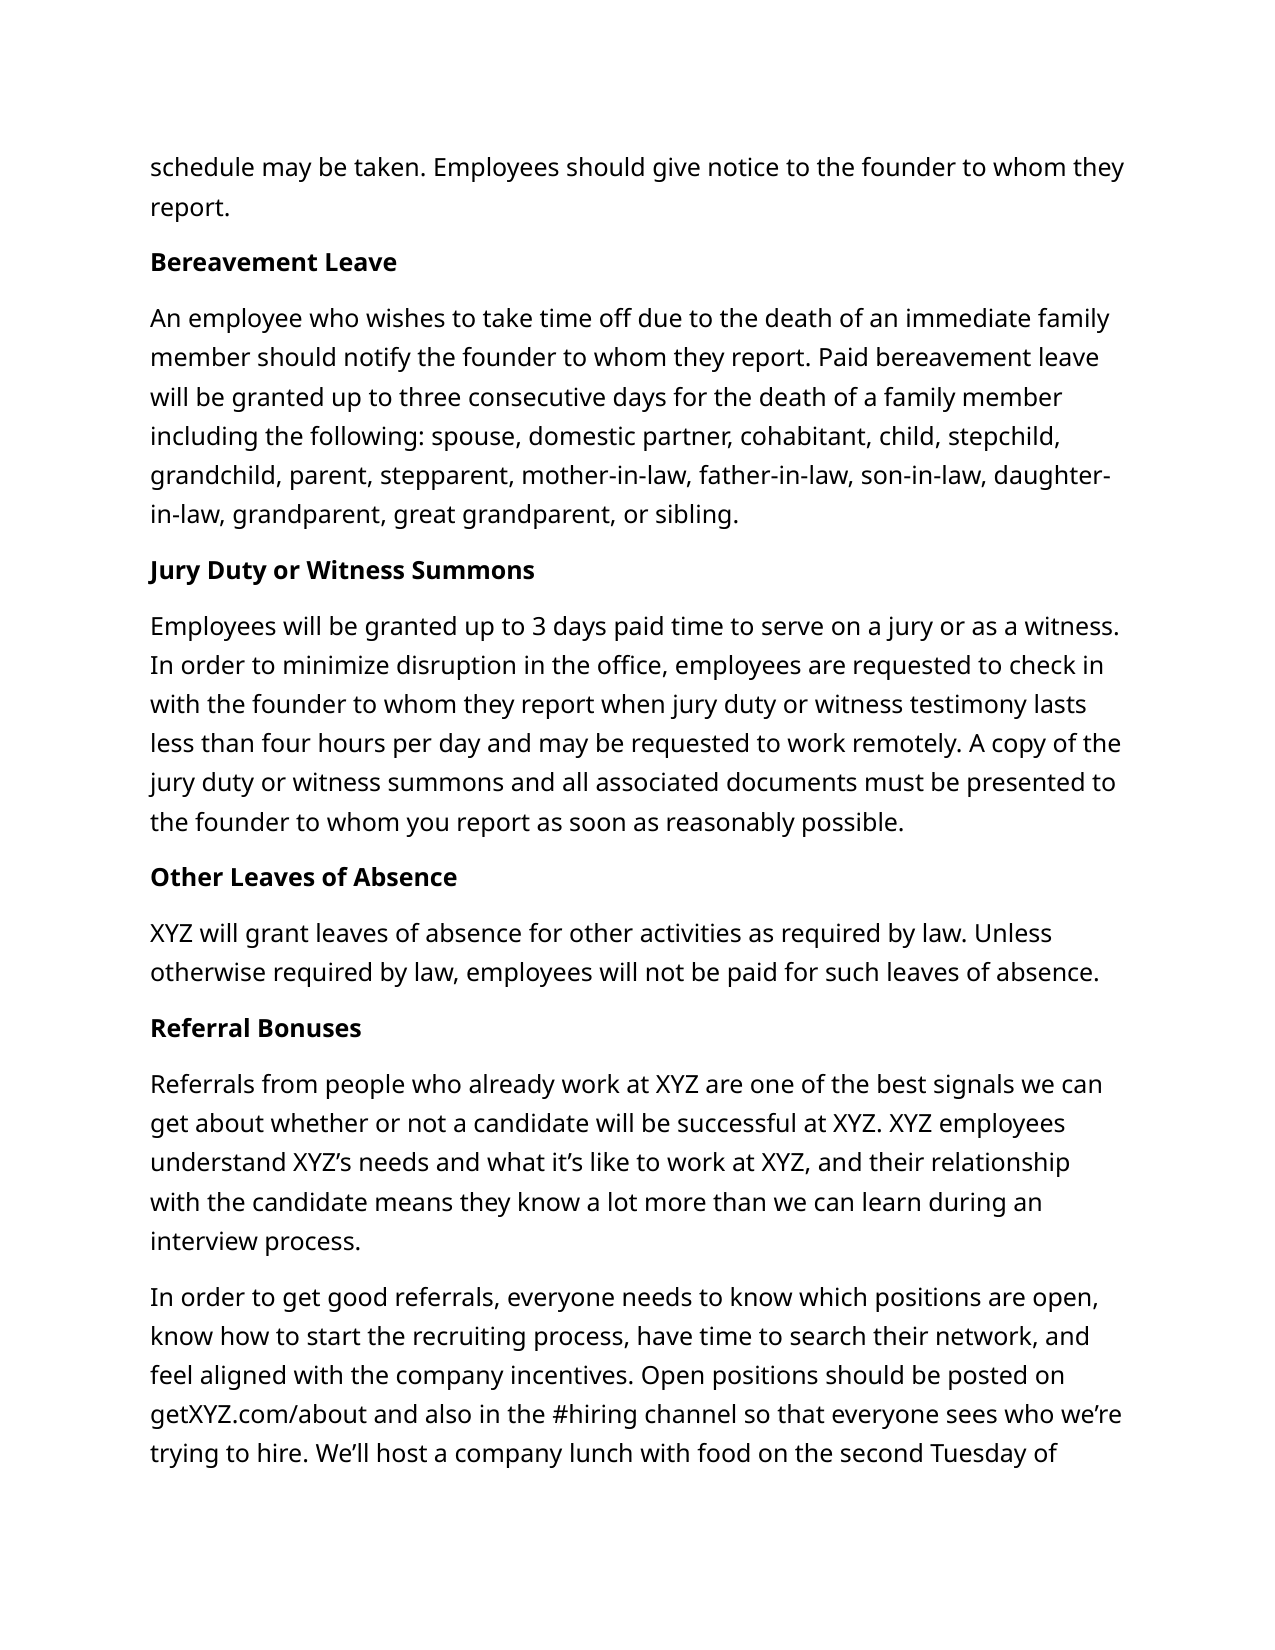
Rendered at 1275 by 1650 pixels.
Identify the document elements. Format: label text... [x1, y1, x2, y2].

text Other Leaves of Absence [150, 860, 1125, 894]
text Referral Bonuses [150, 1011, 1125, 1045]
text Jury Duty or Witness Summons [150, 552, 1125, 587]
text Referrals from people who already work at XYZ are one of the best signals we can get about whether or not a candidate will be successful at XYZ. XYZ employees understand XYZ’s needs and what it’s like to work at XYZ, and their relationship with the candidate means they know a lot more than we can learn during an interview process. [150, 1067, 1125, 1257]
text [150, 150, 1125, 223]
text An employee who wishes to take time off due to the death of an immediate family member should notify the founder to whom they report. Paid bereavement leave will be granted up to three consecutive days for the death of a family member including the following: spouse, domestic partner, cohabitant, child, stepchild, grandchild, parent, stepparent, mother-in-law, father-in-law, son-in-law, daughter-in-law, grandparent, great grandparent, or sibling. [150, 301, 1125, 531]
text Employees will be granted up to 3 days paid time to serve on a jury or as a witness. In order to minimize disruption in the office, employees are requested to check in with the founder to whom they report when jury duty or witness testimony lasts less than four hours per day and may be requested to work remotely. A copy of the jury duty or witness summons and all associated documents must be presented to the founder to whom you report as soon as reasonably possible. [150, 608, 1125, 838]
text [150, 1279, 1125, 1470]
text XYZ will grant leaves of absence for other activities as required by law. Unless otherwise required by law, employees will not be paid for such leaves of absence. [150, 916, 1125, 989]
text Bereavement Leave [150, 245, 1125, 279]
